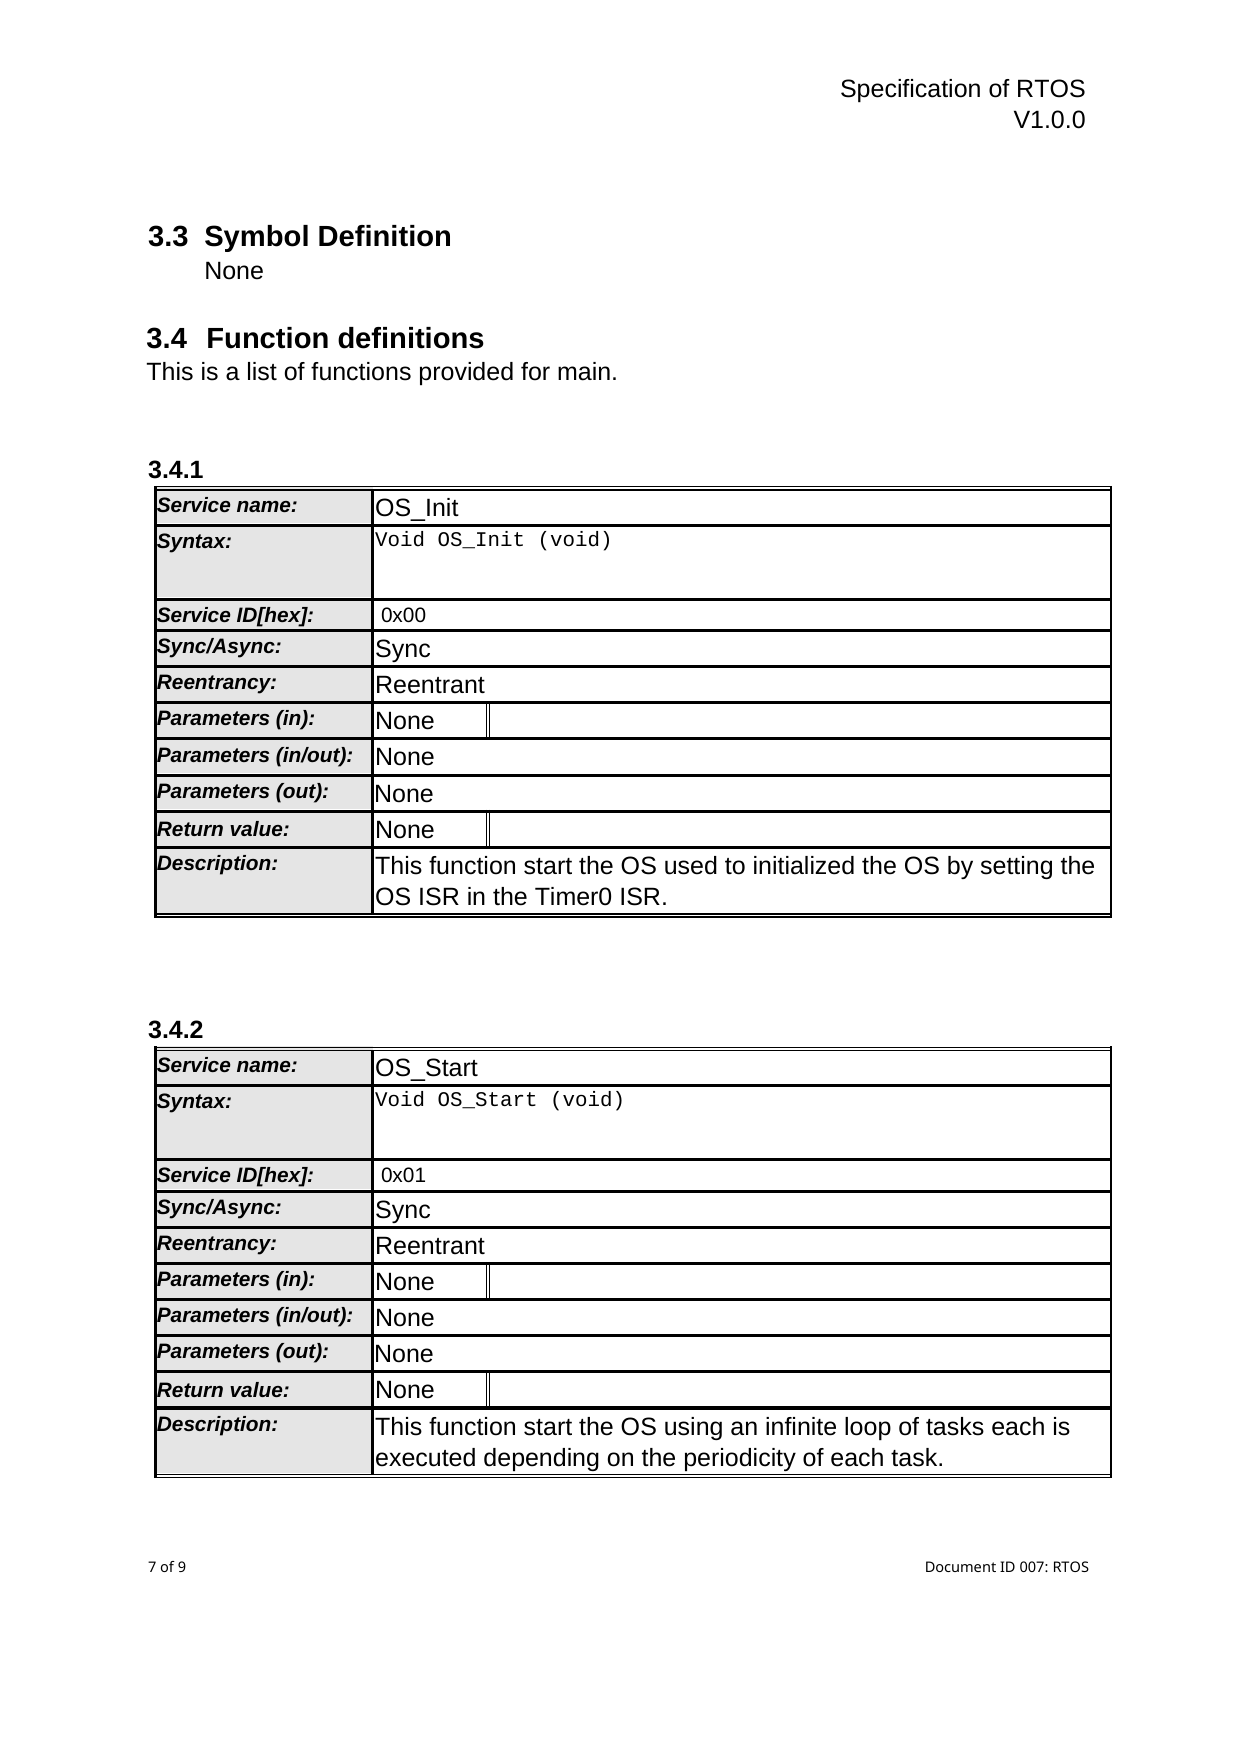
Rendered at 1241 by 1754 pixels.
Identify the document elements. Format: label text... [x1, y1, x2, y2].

table_cell Sync [374, 1193, 1110, 1226]
table_cell Reentrancy: [157, 1229, 371, 1262]
text This is a list of functions provided for main. [146, 357, 1086, 386]
table_cell Return value: [157, 1373, 371, 1406]
table_cell Parameters (in/out): [157, 1301, 371, 1334]
table_cell Parameters (in): [157, 704, 371, 737]
text None [149, 256, 1085, 284]
table_cell Parameters (in): [157, 1265, 371, 1298]
table_cell Syntax: [157, 527, 371, 597]
table_cell [490, 813, 1110, 846]
table_cell Sync [374, 632, 1110, 665]
table_cell 0x00 [374, 601, 1110, 629]
table_cell Return value: [157, 813, 371, 846]
table_header OS_Start [374, 1051, 1110, 1084]
table_cell Reentrancy: [157, 668, 371, 701]
table_cell Service ID[hex]: [157, 601, 371, 629]
table_cell Description: [157, 1410, 371, 1473]
table_cell Void OS_Start (void) [374, 1087, 1110, 1158]
subtitle Function definitions [146, 321, 1085, 354]
table_cell None [374, 1373, 486, 1406]
table_cell None [374, 1337, 1110, 1370]
table_header Service name: [157, 491, 371, 523]
table_cell Syntax: [157, 1087, 371, 1158]
table_cell Description: [157, 849, 371, 913]
table_cell None [374, 704, 486, 737]
table_cell Sync/Async: [157, 632, 371, 665]
table_cell None [374, 813, 486, 846]
table_cell 0x01 [374, 1161, 1110, 1189]
table_cell Reentrant [374, 668, 1110, 701]
table_header OS_Init [374, 491, 1110, 523]
table_cell Sync/Async: [157, 1193, 371, 1226]
table_cell None [374, 1301, 1110, 1334]
table_cell This function start the OS used to initialized the OS by setting the OS ISR in the Timer0 ISR. [374, 849, 1110, 913]
table_cell None [374, 740, 1110, 773]
table_cell Void OS_Init (void) [374, 527, 1110, 597]
table_cell None [374, 1265, 486, 1298]
table_cell [490, 1265, 1110, 1298]
table_cell [490, 704, 1110, 737]
table_cell Parameters (in/out): [157, 740, 371, 773]
table_cell None [374, 777, 1110, 809]
table_cell This function start the OS using an infinite loop of tasks each is executed depending on the periodicity of each task. [374, 1410, 1110, 1473]
table_cell Service ID[hex]: [157, 1161, 371, 1189]
table_cell Parameters (out): [157, 777, 371, 809]
table_header Service name: [157, 1051, 371, 1084]
subtitle Symbol Definition [148, 219, 1085, 253]
table_cell Parameters (out): [157, 1337, 371, 1370]
table_cell Reentrant [374, 1229, 1110, 1262]
table_cell [490, 1373, 1110, 1406]
